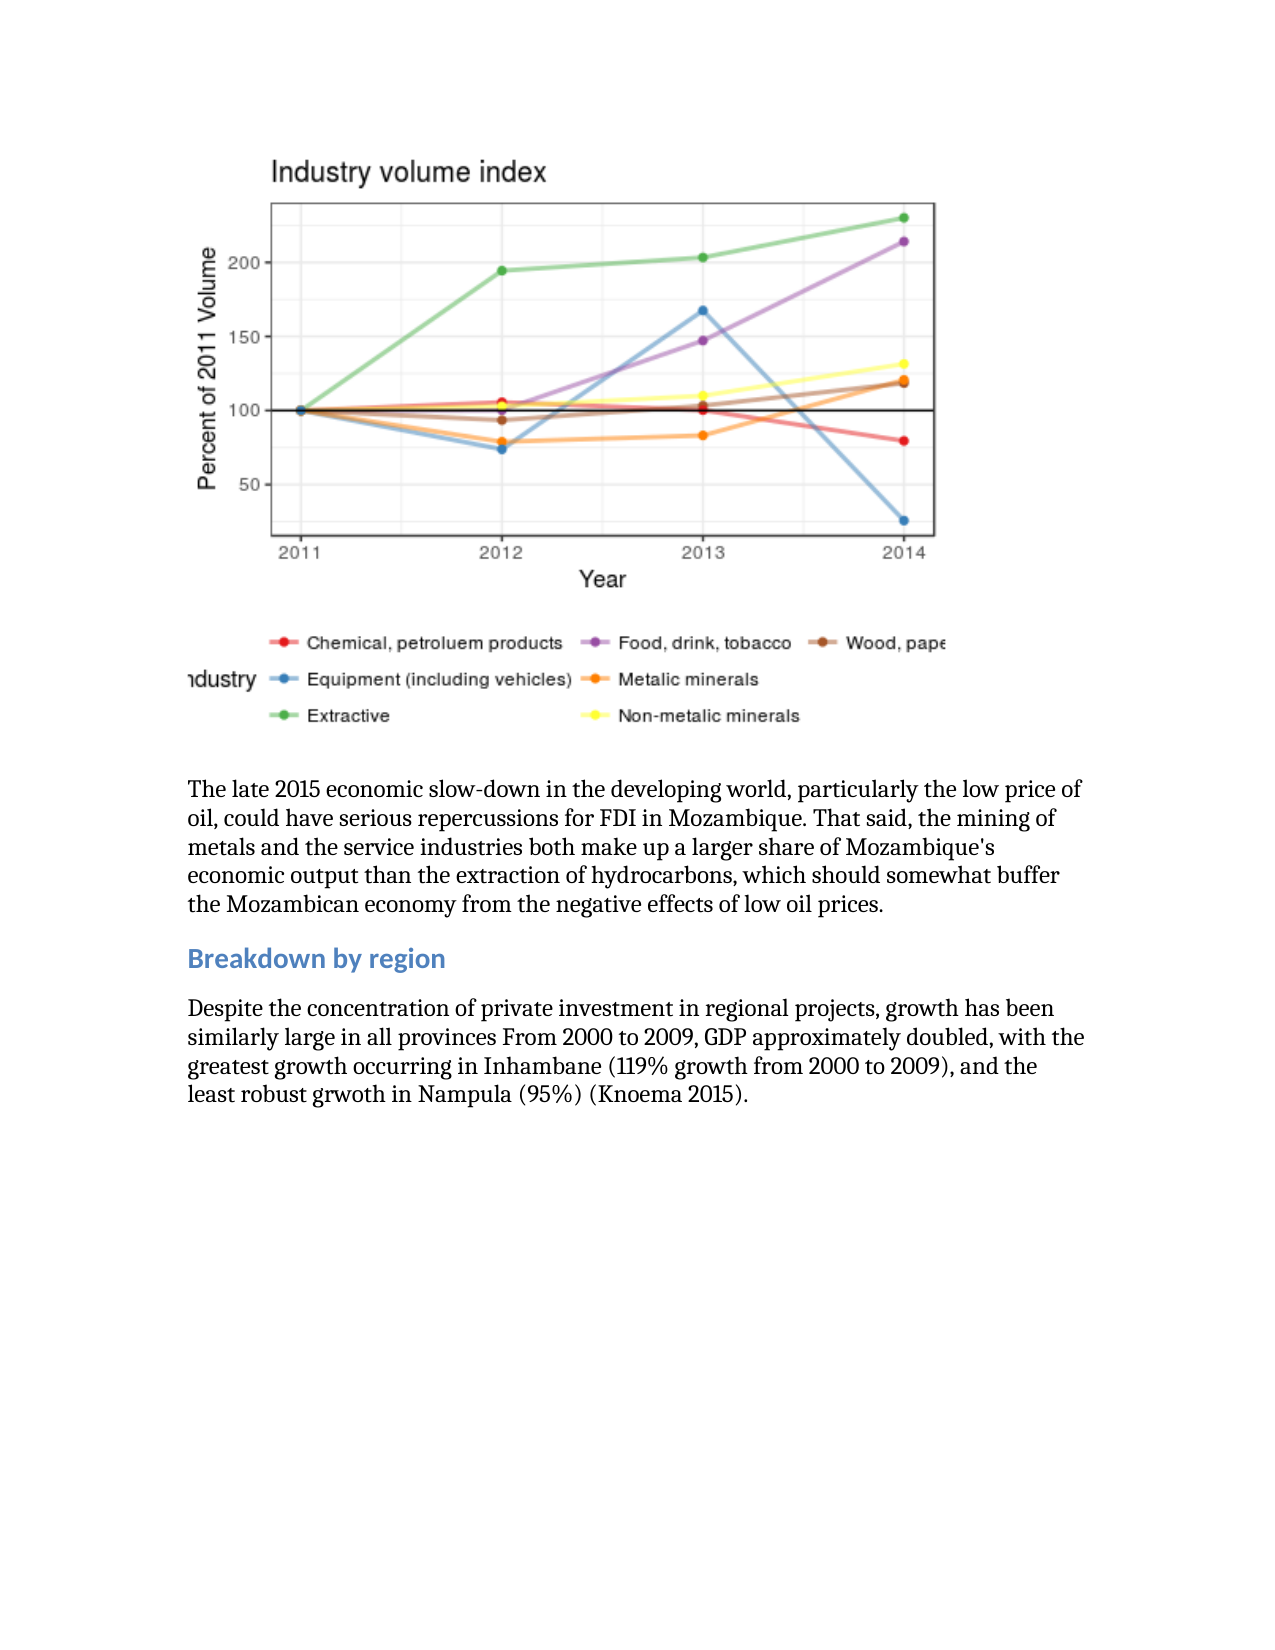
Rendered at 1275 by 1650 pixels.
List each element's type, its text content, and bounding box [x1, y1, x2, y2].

subtitle Breakdown by region [187, 940, 1087, 975]
text The late 2015 economic slow-down in the developing world, particularly the low price of oil, could have serious repercussions for FDI in Mozambique. That said, the mining of metals and the service industries both make up a larger share of Mozambique's economic output than the extraction of hydrocarbons, which should somewhat buffer the Mozambican economy from the negative effects of low oil prices. [187, 775, 1087, 919]
text Despite the concentration of private investment in regional projects, growth has been similarly large in all provinces From 2000 to 2009, GDP approximately doubled, with the greatest growth occurring in Inhambane (119% growth from 2000 to 2009), and the least robust grwoth in Nampula (95%) (Knoema 2015). [187, 994, 1087, 1109]
picture [187, 150, 946, 757]
